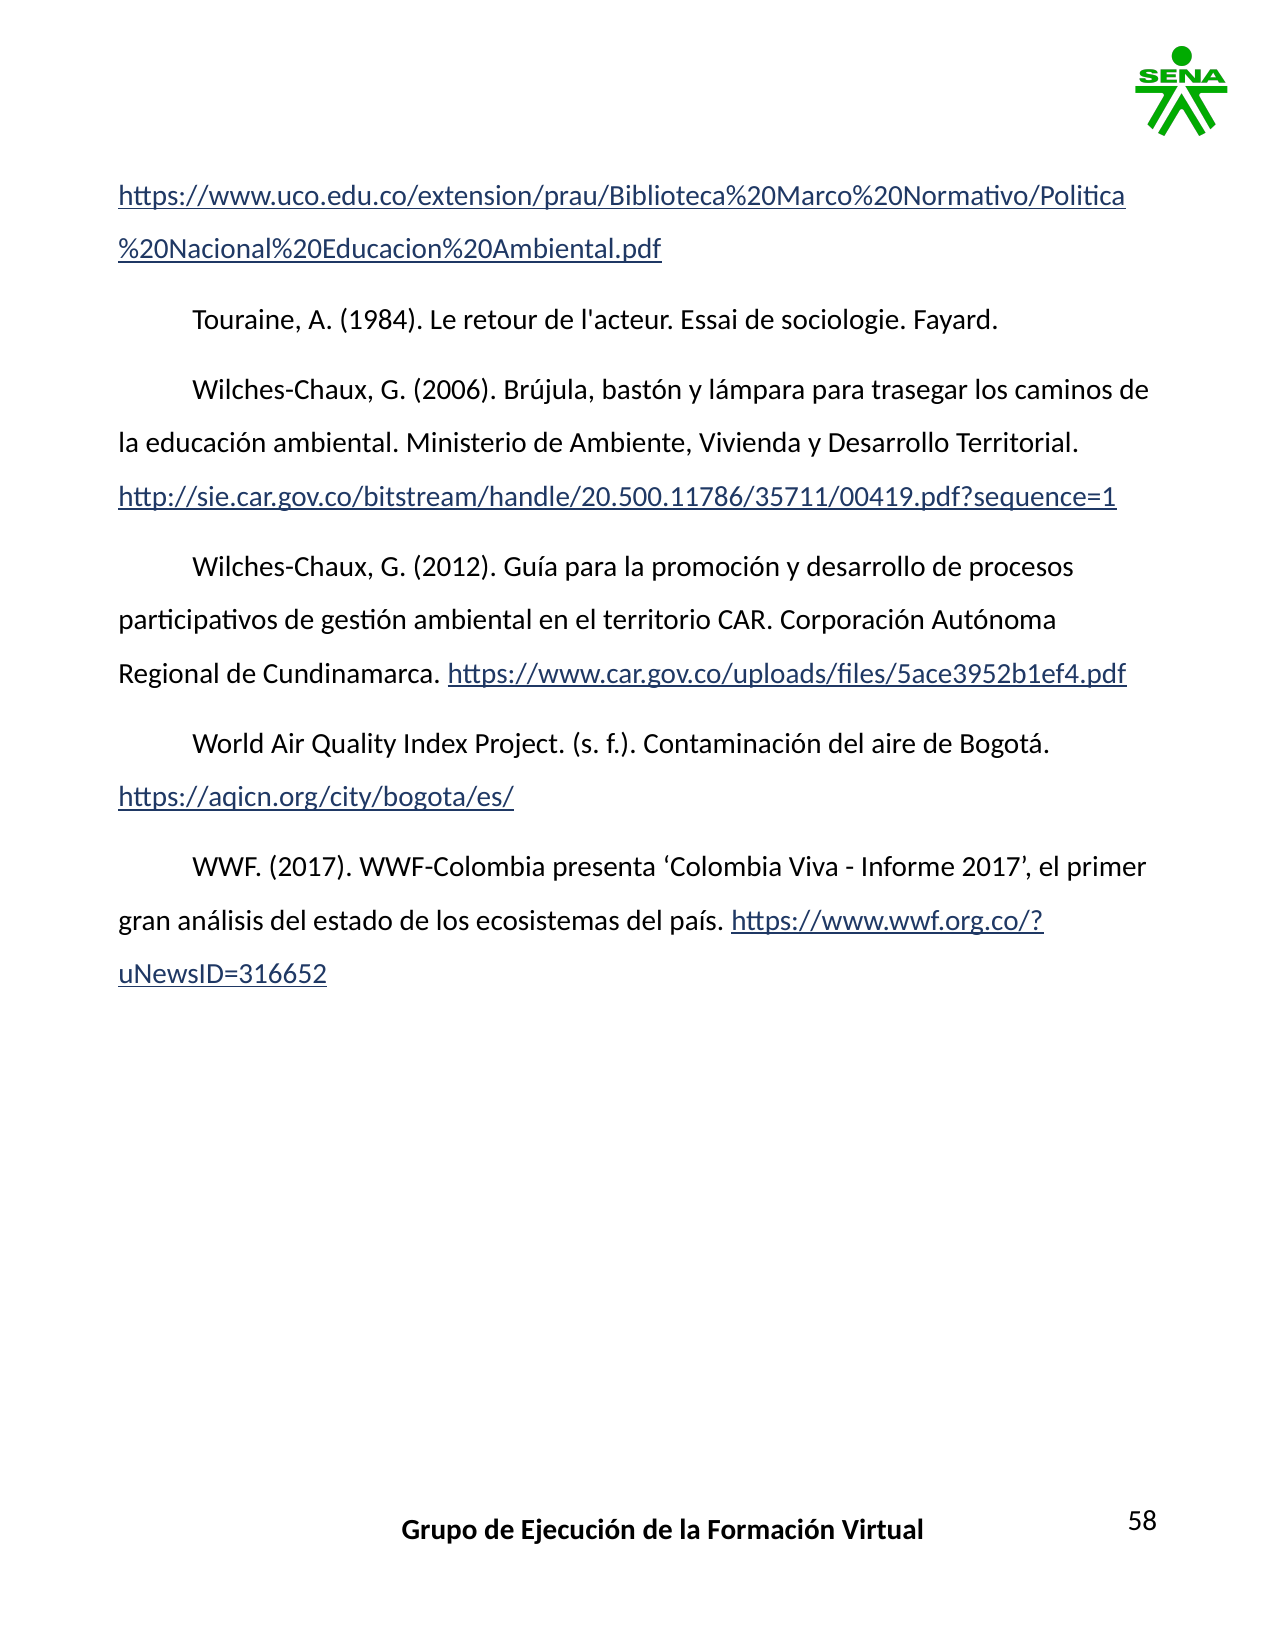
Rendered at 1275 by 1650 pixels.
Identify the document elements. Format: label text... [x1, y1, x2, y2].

text World Air Quality Index Project. (s. f.). Contaminación del aire de Bogotá. https://aqicn.org/city/bogota/es/ [118, 725, 1157, 814]
text WWF. (2017). WWF-Colombia presenta ‘Colombia Viva - Informe 2017’, el primer gran análisis del estado de los ecosistemas del país. https://www.wwf.org.co/?uNewsID=316652 [118, 848, 1157, 991]
text Wilches-Chaux, G. (2012). Guía para la promoción y desarrollo de procesos participativos de gestión ambiental en el territorio CAR. Corporación Autónoma Regional de Cundinamarca. https://www.car.gov.co/uploads/files/5ace3952b1ef4.pdf [118, 548, 1157, 690]
text Wilches-Chaux, G. (2006). Brújula, bastón y lámpara para trasegar los caminos de la educación ambiental. Ministerio de Ambiente, Vivienda y Desarrollo Territorial. http://sie.car.gov.co/bitstream/handle/20.500.11786/35711/00419.pdf?sequence=1 [118, 371, 1157, 513]
picture [1135, 46, 1228, 136]
text Touraine, A. (1984). Le retour de l'acteur. Essai de sociologie. Fayard. [118, 301, 1157, 336]
